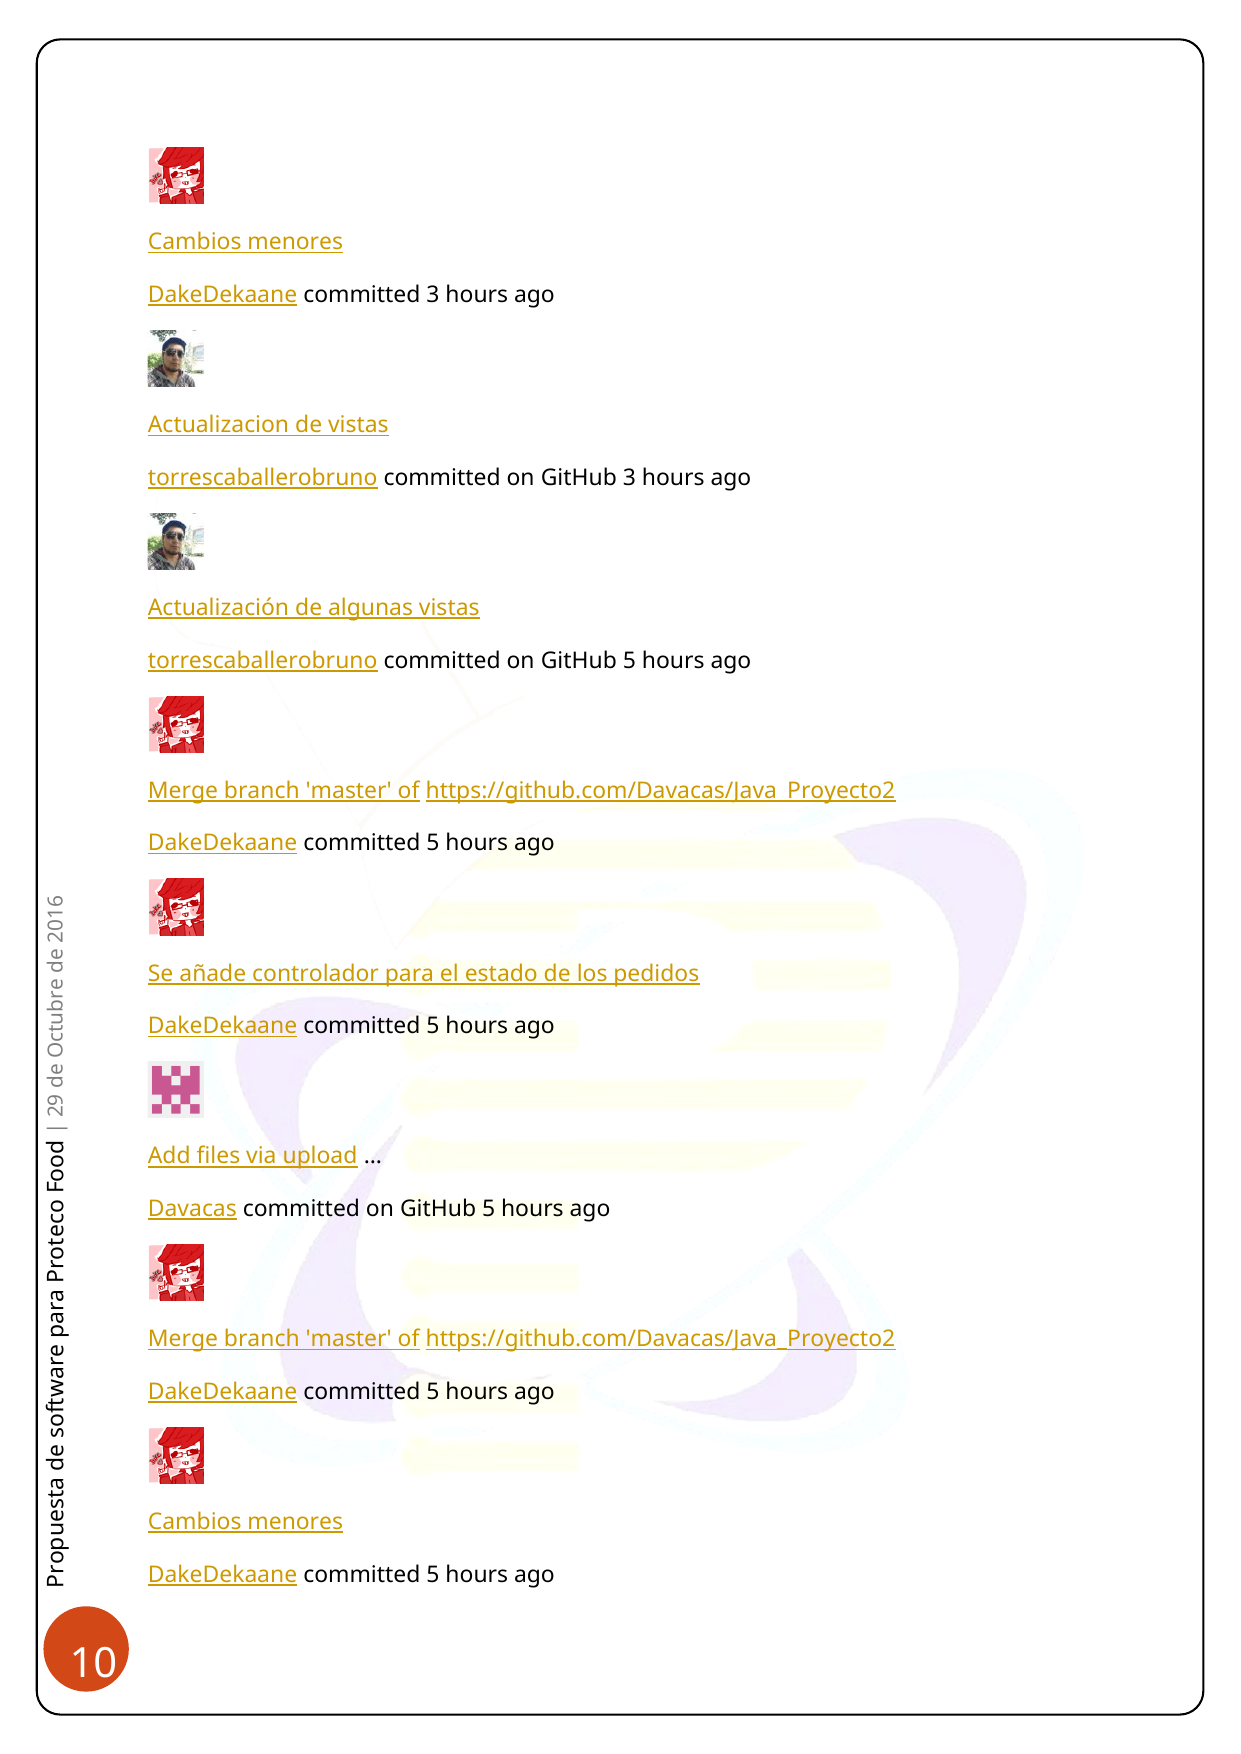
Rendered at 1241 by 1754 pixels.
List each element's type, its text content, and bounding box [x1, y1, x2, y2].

text torrescaballerobruno committed on GitHub 3 hours ago [148, 461, 1092, 492]
text torrescaballerobruno committed on GitHub 5 hours ago [148, 643, 1092, 675]
text DakeDekaane committed 5 hours ago [148, 1558, 1092, 1589]
text DakeDekaane committed 5 hours ago [148, 1375, 1092, 1406]
picture [147, 1244, 204, 1301]
text Cambios menores [148, 1505, 1092, 1536]
picture [147, 1427, 204, 1484]
text DakeDekaane committed 5 hours ago [148, 1009, 1092, 1040]
picture [147, 878, 204, 936]
text Add files via upload … [148, 1139, 1092, 1171]
picture [147, 513, 204, 570]
text Merge branch 'master' of https://github.com/Davacas/Java_Proyecto2 [148, 774, 1092, 805]
text Davacas committed on GitHub 5 hours ago [148, 1192, 1092, 1223]
text Se añade controlador para el estado de los pedidos [148, 957, 1092, 988]
text DakeDekaane committed 3 hours ago [148, 278, 1092, 309]
picture [147, 1061, 204, 1118]
text DakeDekaane committed 5 hours ago [148, 826, 1092, 858]
text Actualización de algunas vistas [148, 591, 1092, 622]
picture [147, 696, 204, 753]
text Cambios menores [148, 225, 1092, 257]
text Actualizacion de vistas [148, 408, 1092, 439]
picture [147, 147, 204, 204]
text Merge branch 'master' of https://github.com/Davacas/Java_Proyecto2 [148, 1322, 1092, 1353]
picture [147, 330, 204, 387]
